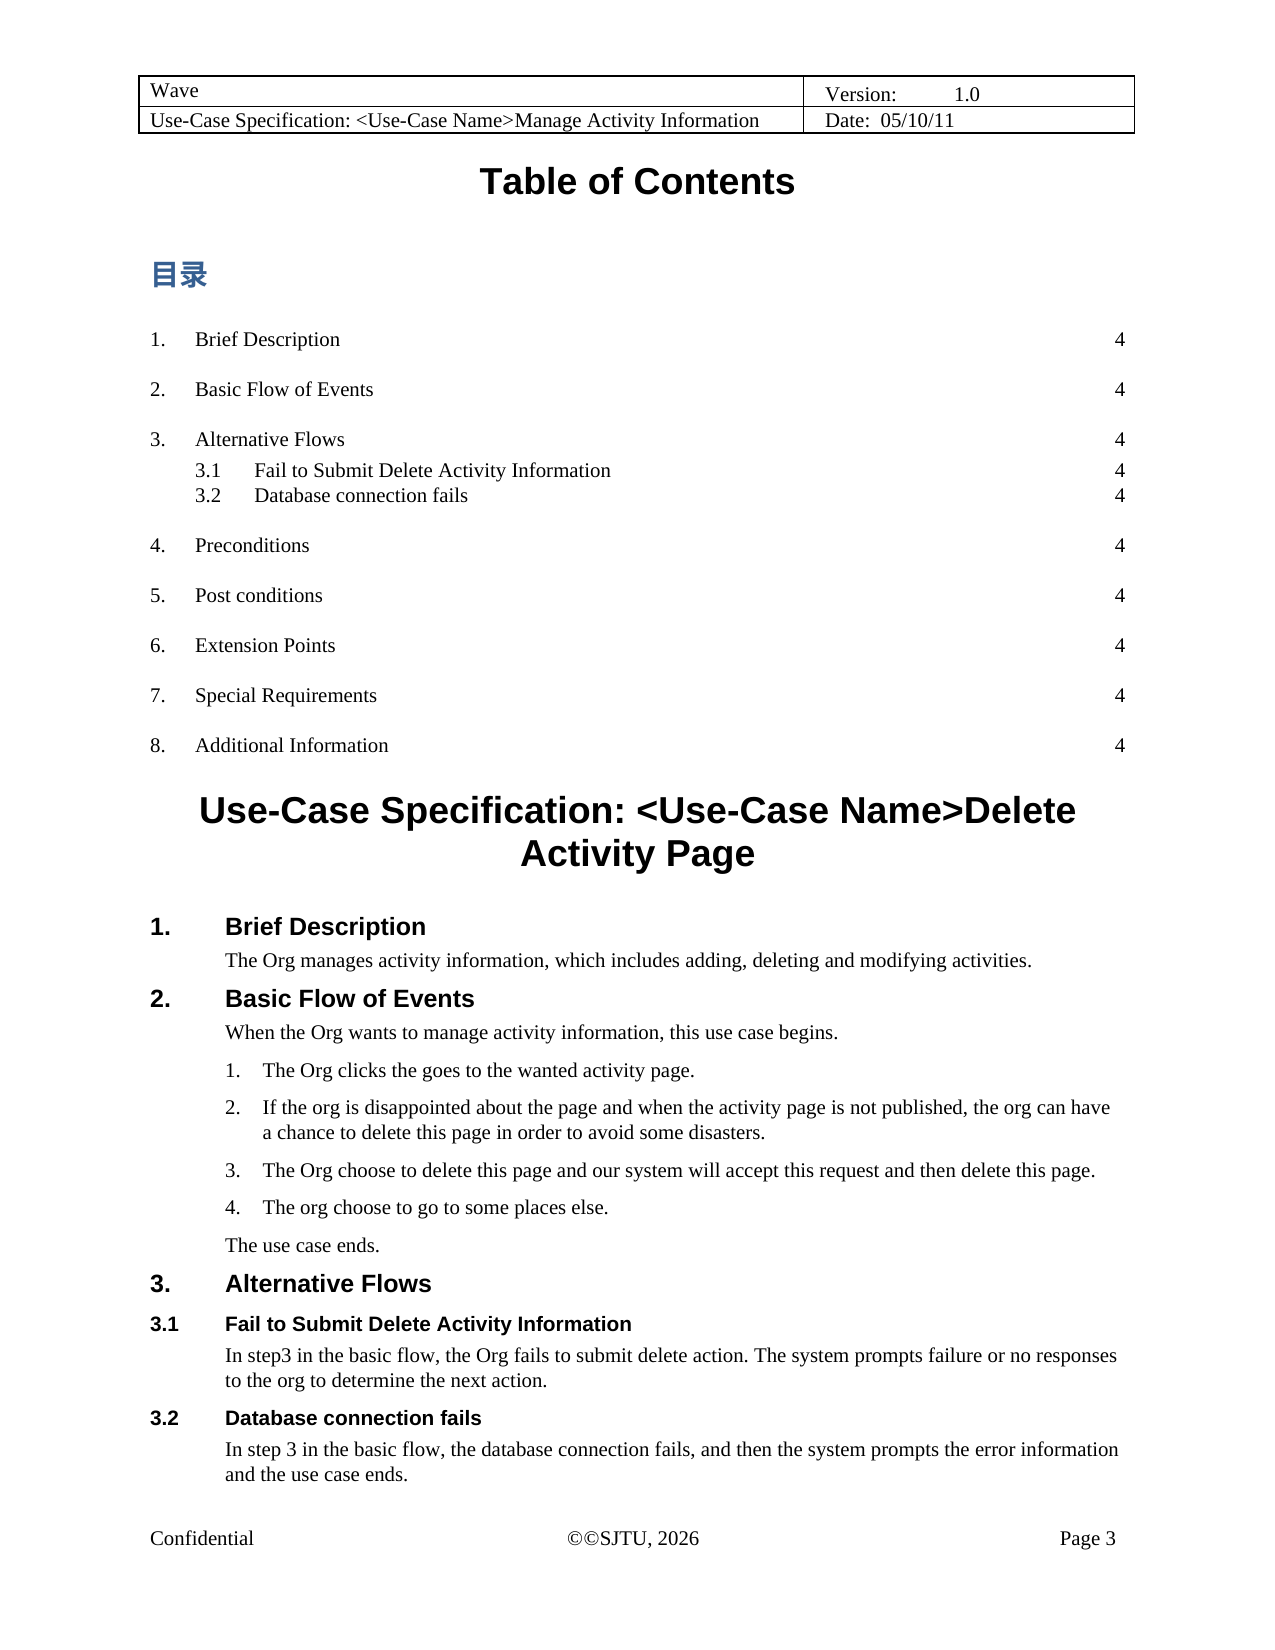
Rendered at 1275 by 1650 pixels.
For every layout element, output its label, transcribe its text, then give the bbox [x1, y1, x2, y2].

text In step 3 in the basic flow, the database connection fails, and then the system prompts the error information and the use case ends. [225, 1436, 1125, 1486]
subtitle Alternative Flows [150, 1269, 1125, 1298]
subtitle Brief Description [150, 912, 1125, 941]
subtitle Database connection fails [150, 1404, 1125, 1429]
title Use-Case Specification: Delete Activity Page [150, 788, 1125, 874]
text The use case ends. [225, 1232, 1125, 1257]
title Table of Contents [150, 159, 1125, 202]
subtitle Fail to Submit Delete Activity Information [150, 1311, 1125, 1336]
text In step3 in the basic flow, the Org fails to submit delete action. The system prompts failure or no responses to the org to determine the next action. [225, 1342, 1125, 1392]
list The Org choose to delete this page and our system will accept this request and then delete this page. [225, 1157, 1125, 1182]
list The org choose to go to some places else. [225, 1194, 1125, 1219]
subtitle Basic Flow of Events [150, 984, 1125, 1013]
list The Org clicks the goes to the wanted activity page. [225, 1057, 1125, 1082]
text When the Org wants to manage activity information, this use case begins. [225, 1019, 1125, 1044]
list If the org is disappointed about the page and when the activity page is not published, the org can have a chance to delete this page in order to avoid some disasters. [225, 1094, 1125, 1144]
text The Org manages activity information, which includes adding, deleting and modifying activities. [225, 947, 1125, 972]
